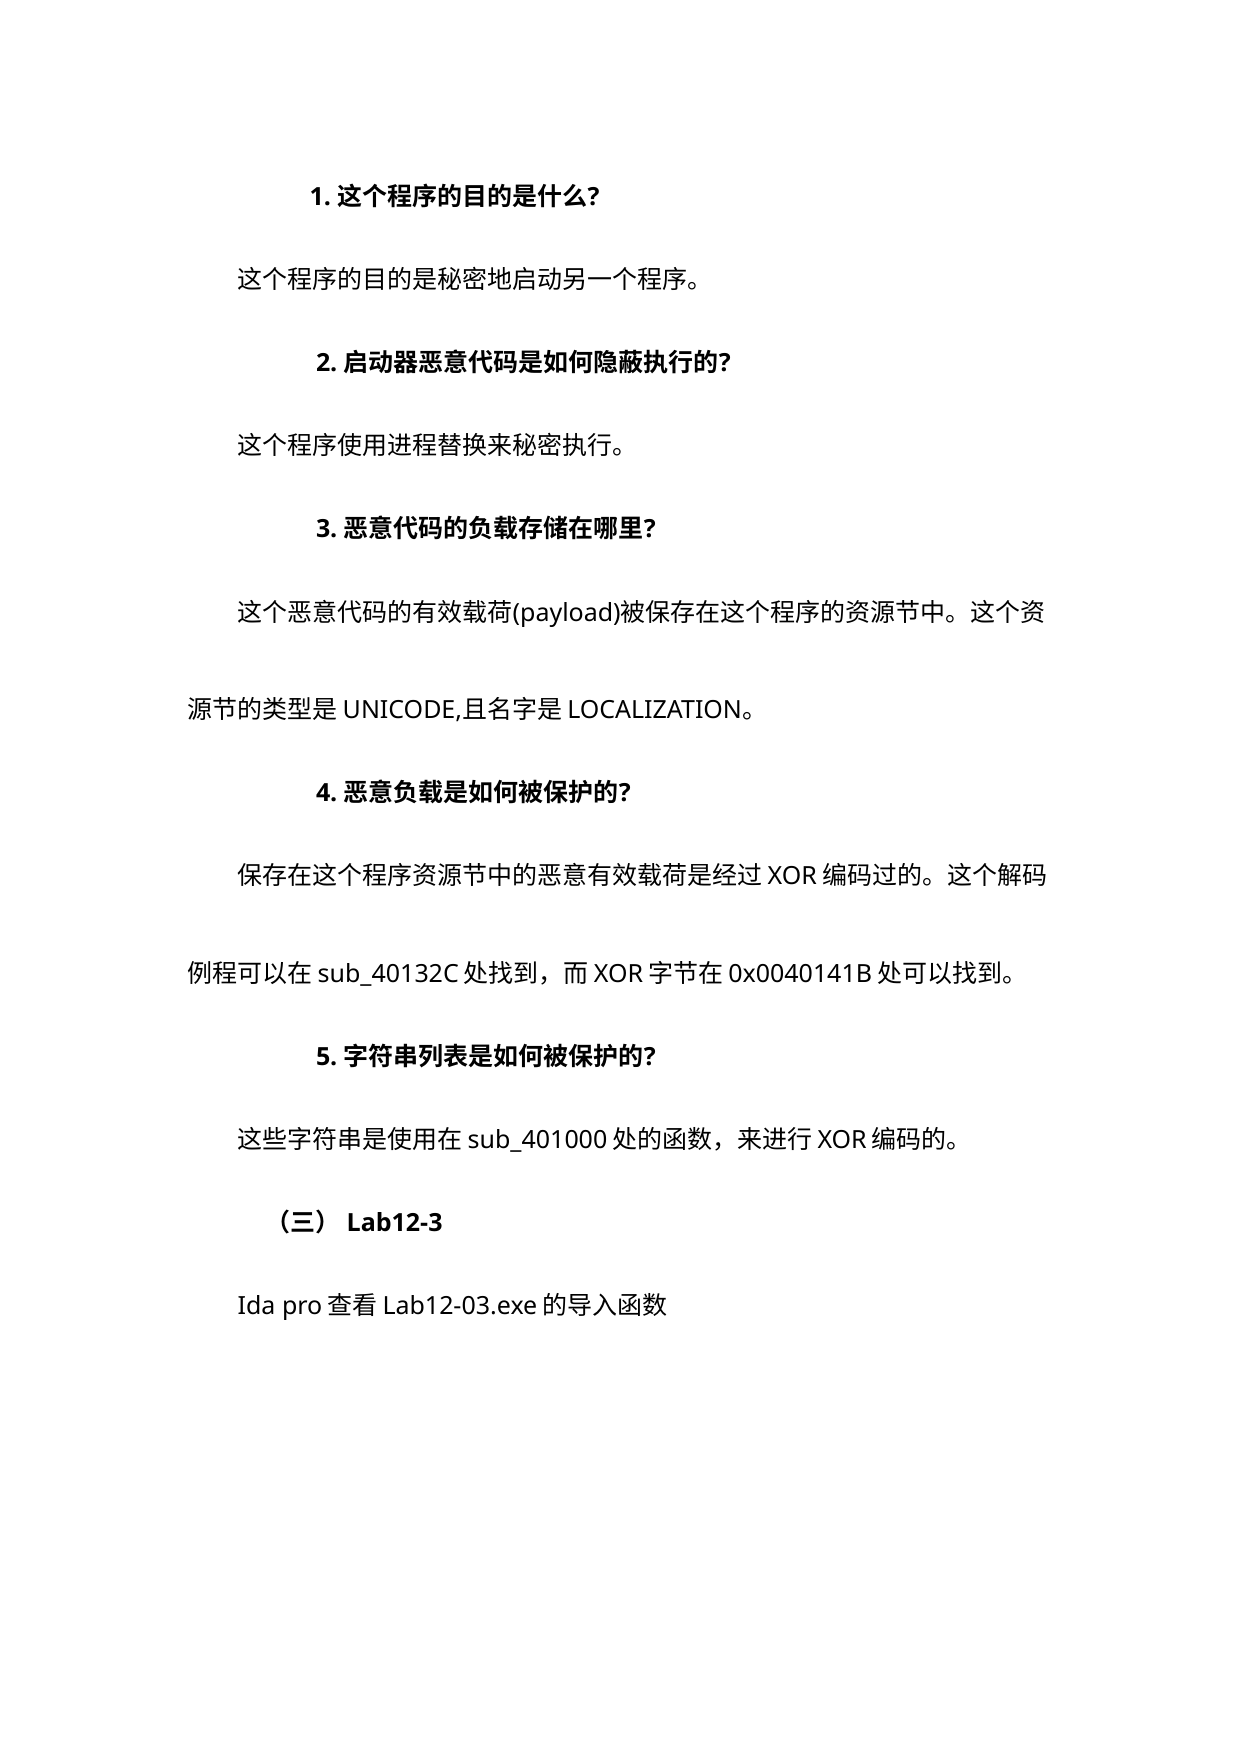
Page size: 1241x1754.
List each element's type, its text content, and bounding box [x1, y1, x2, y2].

list Lab12-3 [266, 1188, 1053, 1253]
list 启动器恶意代码是如何隐蔽执行的? [266, 328, 1053, 393]
list 保存在这个程序资源节中的恶意有效载荷是经过XOR编码过的。这个解码例程可以在sub_40132C处找到，而XOR字节在0x0040141B处可以找到。 [187, 841, 1053, 1004]
list Ida pro查看Lab12-03.exe的导入函数 [187, 1271, 1053, 1336]
list 恶意负载是如何被保护的? [266, 758, 1053, 823]
list 字符串列表是如何被保护的? [266, 1022, 1053, 1087]
list 这个程序的目的是秘密地启动另一个程序。 [187, 245, 1053, 310]
list 恶意代码的负载存储在哪里? [266, 494, 1053, 559]
list 这个程序的目的是什么? [266, 162, 1053, 227]
list 这些字符串是使用在sub_401000处的函数，来进行XOR编码的。 [187, 1105, 1053, 1170]
list 这个程序使用进程替换来秘密执行。 [187, 411, 1053, 476]
list 这个恶意代码的有效载荷(payload)被保存在这个程序的资源节中。这个资源节的类型是UNICODE,且名字是LOCALIZATION。 [187, 578, 1053, 740]
